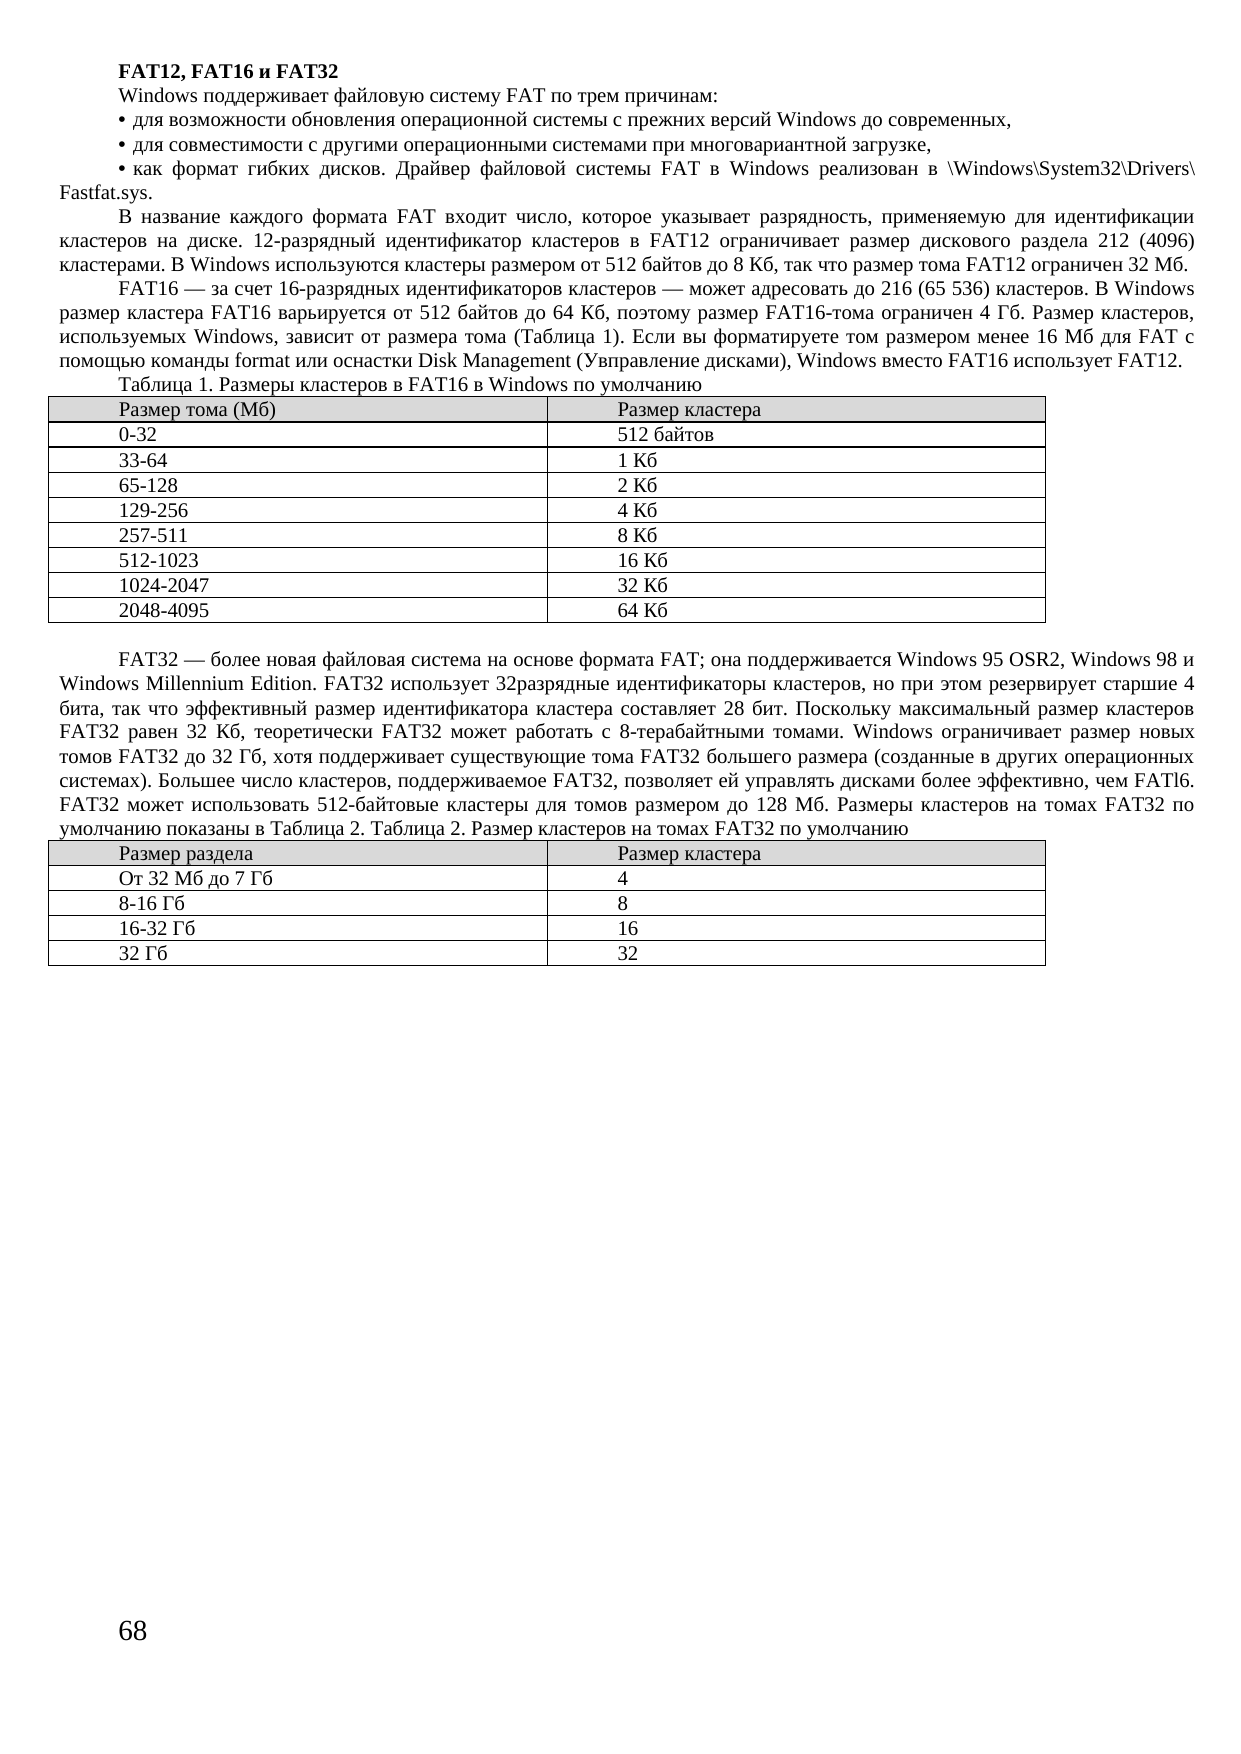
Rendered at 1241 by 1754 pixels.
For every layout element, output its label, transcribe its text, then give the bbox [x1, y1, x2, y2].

list как формат гибких дисков. Драйвер файловой системы FAT в Windows реализован в \Windows\System32\Drivers\ Fastfat.sys. [59, 156, 1196, 204]
table_cell 32 [548, 941, 1045, 965]
table_cell 1024-2047 [49, 573, 547, 597]
text FAT16 — за счет 16-разрядных идентификаторов кластеров — может адресовать до 216 (65 536) кластеров. B Windows размер кластера FAT16 варьируется от 512 байтов до 64 Кб, поэтому размер FAT16-томa ограничен 4 Гб. Размер кластеров, используемых Windows, зависит от размера тома (Таблица 1). Если вы форматируете том размером менее 16 Мб для FAT с помощью команды format или оснастки Disk Management (Увправление дисками), Windows вместо FAT16 использует FAT12. [59, 276, 1196, 372]
table_cell 4 Кб [548, 498, 1045, 522]
table_header Размер кластера [548, 397, 1045, 421]
table_cell 2 Кб [548, 473, 1045, 497]
table_cell 512-1023 [49, 548, 547, 572]
table_header Размер тома (Мб) [49, 397, 547, 421]
table_header Размер кластера [548, 841, 1045, 865]
table_cell 8 Кб [548, 523, 1045, 547]
table_cell 0-32 [49, 423, 547, 446]
table_cell 64 Кб [548, 598, 1045, 622]
table_cell 8 [548, 891, 1045, 915]
table_cell 32 Гб [49, 941, 547, 965]
table_cell 2048-4095 [49, 598, 547, 622]
table_cell 65-128 [49, 473, 547, 497]
table_cell От 32 Мб до 7 Гб [49, 866, 547, 890]
table_cell 33-64 [49, 448, 547, 472]
table_cell 129-256 [49, 498, 547, 522]
table_cell 16 [548, 916, 1045, 940]
table_cell 4 [548, 866, 1045, 890]
table_cell 1 Кб [548, 448, 1045, 472]
table_cell 16 Кб [548, 548, 1045, 572]
table_cell 16-32 Гб [49, 916, 547, 940]
table_cell 8-16 Гб [49, 891, 547, 915]
table_header Размер раздела [49, 841, 547, 865]
text B название каждого формата FAT входит число, которое указывает разрядность, применяемую для идентификации кластеров на диске. 12-разрядный идентификатор кластеров в FAT12 ограничивает размер дискового раздела 212 (4096) кластерами. B Windows используются кластеры размером от 512 байтов до 8 Кб, так что размер тома FAT12 ограничен 32 Мб. [59, 204, 1196, 276]
list для возможности обновления операционной системы с прежних версий Windows до современных, [59, 107, 1196, 131]
text Таблица 1. Размеры кластеров в FAT16 в Windows по умолчанию [59, 372, 1196, 396]
text Windows поддерживает файловую систему FAT по трем причинам: [59, 83, 1196, 107]
list для совместимости с другими операционными системами при многовариантной загрузке, [59, 131, 1196, 156]
text FAT32 — более новая файловая система на основе формата FAT; она поддерживается Windows 95 OSR2, Windows 98 и Windows Millennium Edition. FAT32 использует 32разрядные идентификаторы кластеров, но при этом резервирует старшие 4 бита, так что эффективный размер идентификатора кластера составляет 28 бит. Поскольку максимальный размер кластеров FAT32 равен 32 Кб, теоретически FAT32 может работать с 8-терабайтными томами. Windows ограничивает размер новых томов FAT32 до 32 Гб, хотя поддерживает существующие тома FAT32 большего размера (созданные в других операционных системах). Большее число кластеров, поддерживаемое FAT32, позволяет ей управлять дисками более эффективно, чем FATl6. FAT32 может использовать 512-байтовые кластеры для томов размером до 128 Мб. Размеры кластеров на томах FAT32 по умолчанию показаны в Таблица 2. Таблица 2. Размер кластеров на томах FAT32 по умолчанию [59, 647, 1196, 840]
table_cell 257-511 [49, 523, 547, 547]
text FAT12, FAT16 и FAT32 [59, 59, 1196, 83]
table_cell 32 Кб [548, 573, 1045, 597]
table_cell 512 байтов [548, 423, 1045, 446]
